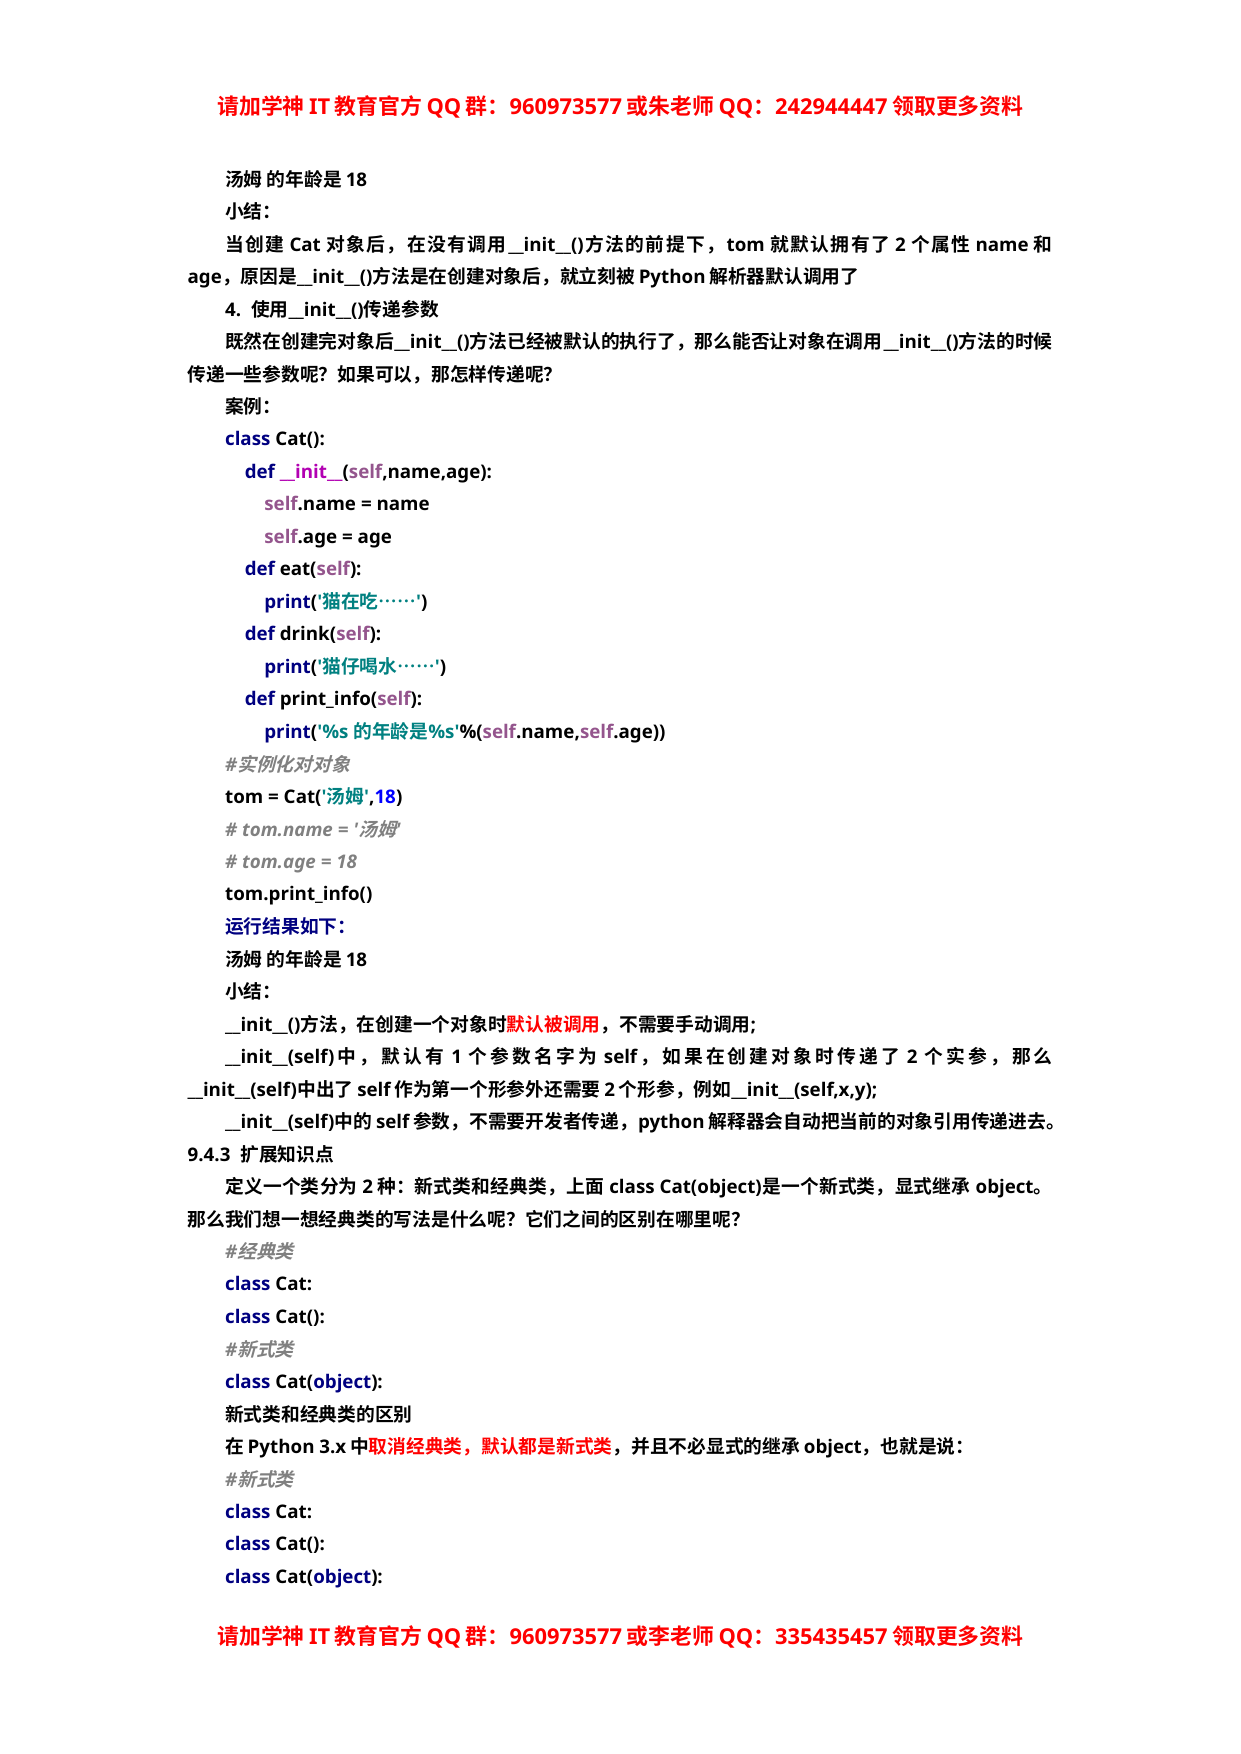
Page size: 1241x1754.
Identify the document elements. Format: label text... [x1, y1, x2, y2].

text #新式类 [187, 1332, 1053, 1364]
text tom = Cat('汤姆',18) [187, 779, 1053, 812]
text 当创建Cat对象后，在没有调用__init__()方法的前提下，tom就默认拥有了2个属性name和age，原因是__init__()方法是在创建对象后，就立刻被Python解析器默认调用了 [187, 227, 1053, 292]
text 汤姆 的年龄是18 [187, 162, 1053, 194]
text def print_info(self): [187, 682, 1053, 714]
text def eat(self): [187, 552, 1053, 584]
text 案例： [187, 389, 1053, 422]
text 小结： [187, 974, 1053, 1007]
text class Cat(): [187, 422, 1053, 454]
text print('%s 的年龄是%s'%(self.name,self.age)) [187, 714, 1053, 747]
subtitle 9.4.3 扩展知识点 [187, 1137, 1053, 1169]
text class Cat(object): [187, 1559, 1053, 1592]
text # tom.name = '汤姆' [187, 812, 1053, 844]
text class Cat: [187, 1267, 1053, 1299]
text #新式类 [187, 1462, 1053, 1494]
text __init__(self)中，默认有1个参数名字为self，如果在创建对象时传递了2个实参，那么__init__(self)中出了self作为第一个形参外还需要2个形参，例如__init__(self,x,y); [187, 1039, 1053, 1104]
text class Cat: [187, 1494, 1053, 1527]
text 在Python 3.x中取消经典类，默认都是新式类，并且不必显式的继承object，也就是说： [187, 1429, 1053, 1462]
text print('猫仔喝水……') [187, 649, 1053, 682]
text def __init__(self,name,age): [187, 454, 1053, 487]
text def drink(self): [187, 617, 1053, 649]
text self.name = name [187, 487, 1053, 519]
text tom.print_info() [187, 877, 1053, 909]
text class Cat(): [187, 1299, 1053, 1332]
text __init__(self)中的self参数，不需要开发者传递，python解释器会自动把当前的对象引用传递进去。 [187, 1104, 1053, 1137]
text class Cat(object): [187, 1364, 1053, 1397]
text __init__()方法，在创建一个对象时默认被调用，不需要手动调用; [187, 1007, 1053, 1039]
text # tom.age = 18 [187, 844, 1053, 877]
text class Cat(): [187, 1527, 1053, 1559]
text 运行结果如下： [187, 909, 1053, 942]
text 既然在创建完对象后__init__()方法已经被默认的执行了，那么能否让对象在调用__init__()方法的时候传递一些参数呢？如果可以，那怎样传递呢？ [187, 324, 1053, 389]
text print('猫在吃……') [187, 584, 1053, 617]
text #经典类 [187, 1234, 1053, 1267]
text #实例化对对象 [187, 747, 1053, 779]
text 新式类和经典类的区别 [187, 1397, 1053, 1429]
text self.age = age [187, 519, 1053, 552]
text 小结： [187, 194, 1053, 227]
text 定义一个类分为2种：新式类和经典类，上面class Cat(object)是一个新式类，显式继承object。那么我们想一想经典类的写法是什么呢？它们之间的区别在哪里呢？ [187, 1169, 1053, 1234]
text 4. 使用__init__()传递参数 [187, 292, 1053, 324]
text 汤姆 的年龄是18 [187, 942, 1053, 974]
